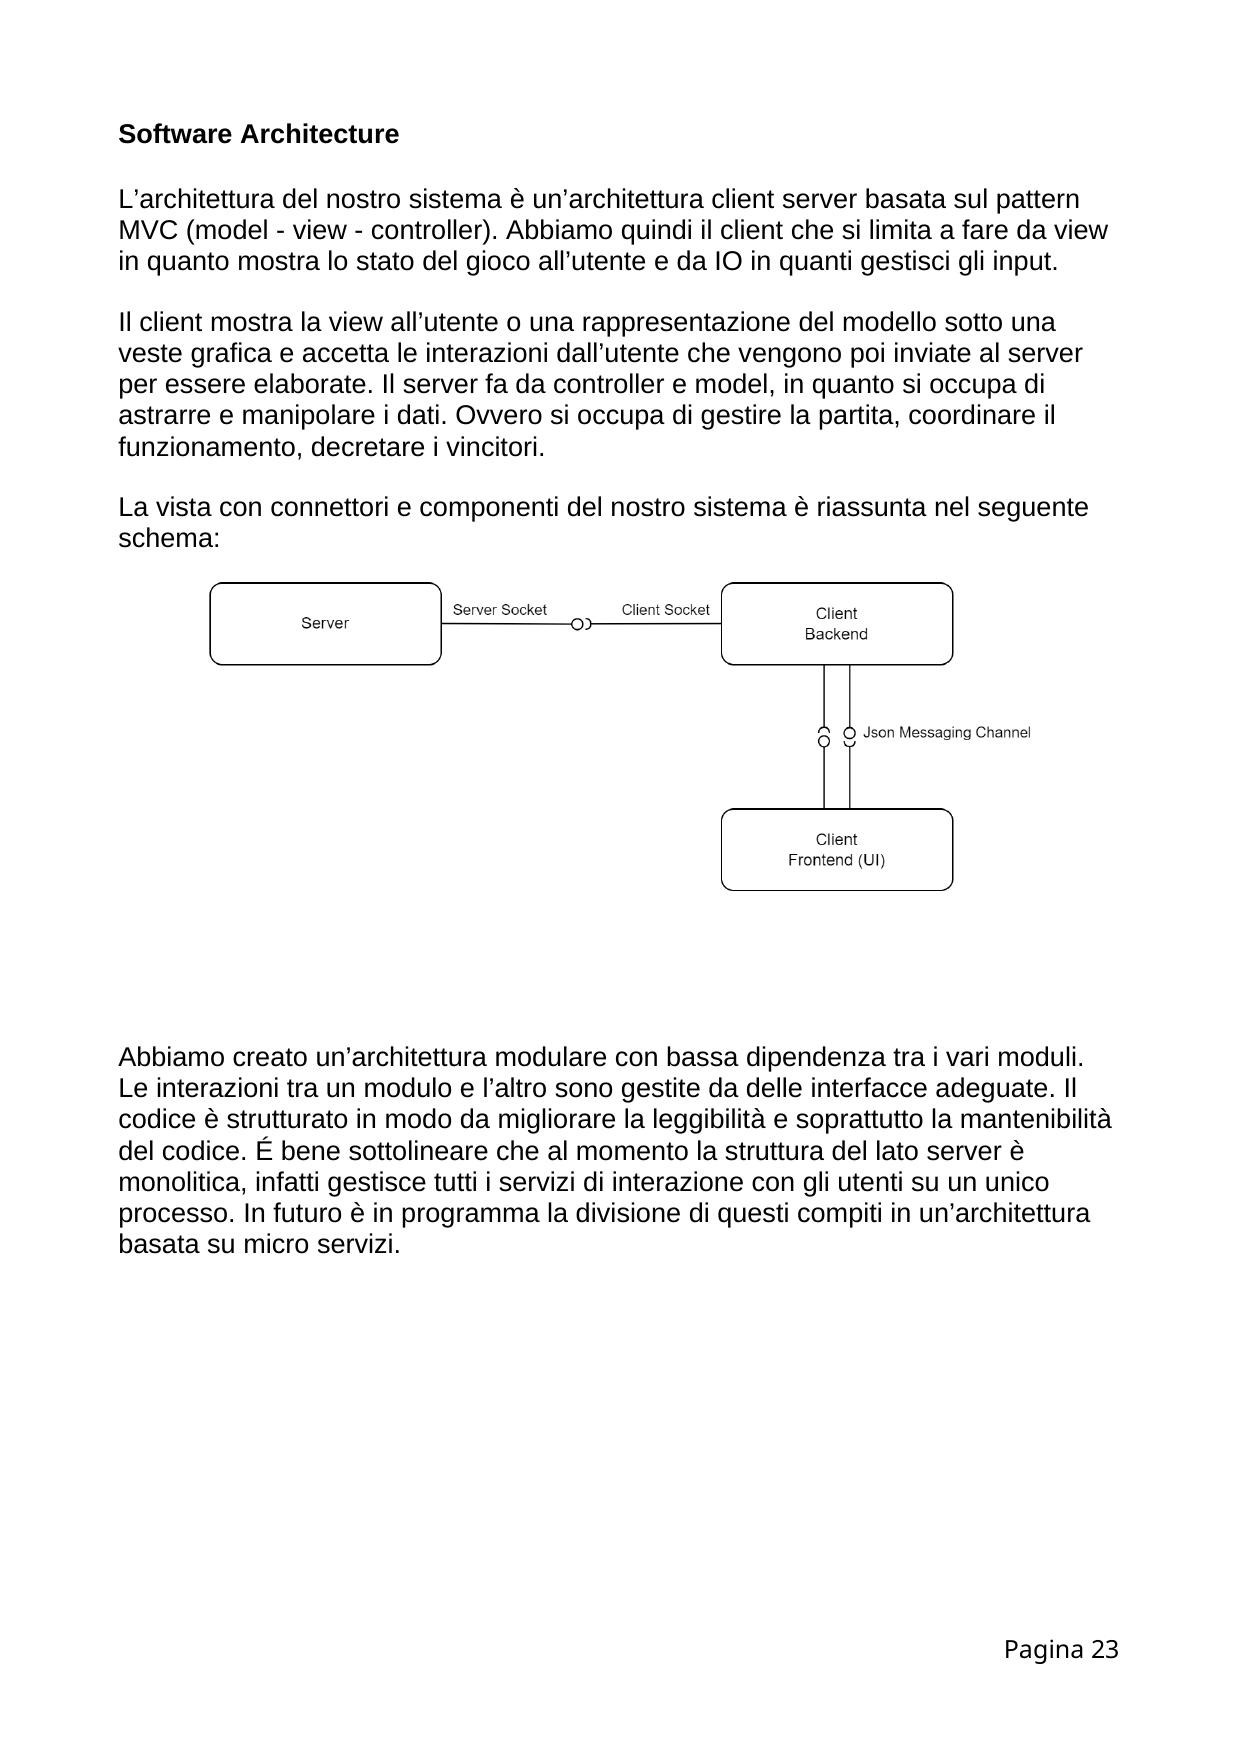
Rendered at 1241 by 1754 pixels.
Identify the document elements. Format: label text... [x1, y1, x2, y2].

text Software Architecture [118, 118, 1122, 149]
text La vista con connettori e componenti del nostro sistema è riassunta nel seguente schema: [118, 491, 1122, 553]
picture [209, 582, 1032, 891]
text Il client mostra la view all’utente o una rappresentazione del modello sotto una veste grafica e accetta le interazioni dall’utente che vengono poi inviate al server per essere elaborate. Il server fa da controller e model, in quanto si occupa di astrarre e manipolare i dati. Ovvero si occupa di gestire la partita, coordinare il funzionamento, decretare i vincitori. [118, 306, 1122, 462]
text Abbiamo creato un’architettura modulare con bassa dipendenza tra i vari moduli. Le interazioni tra un modulo e l’altro sono gestite da delle interfacce adeguate. Il codice è strutturato in modo da migliorare la leggibilità e soprattutto la mantenibilità del codice. É bene sottolineare che al momento la struttura del lato server è monolitica, infatti gestisce tutti i servizi di interazione con gli utenti su un unico processo. In futuro è in programma la divisione di questi compiti in un’architettura basata su micro servizi. [118, 1041, 1122, 1260]
text L’architettura del nostro sistema è un’architettura client server basata sul pattern MVC (model - view - controller). Abbiamo quindi il client che si limita a fare da view in quanto mostra lo stato del gioco all’utente e da IO in quanti gestisci gli input. [118, 183, 1122, 276]
